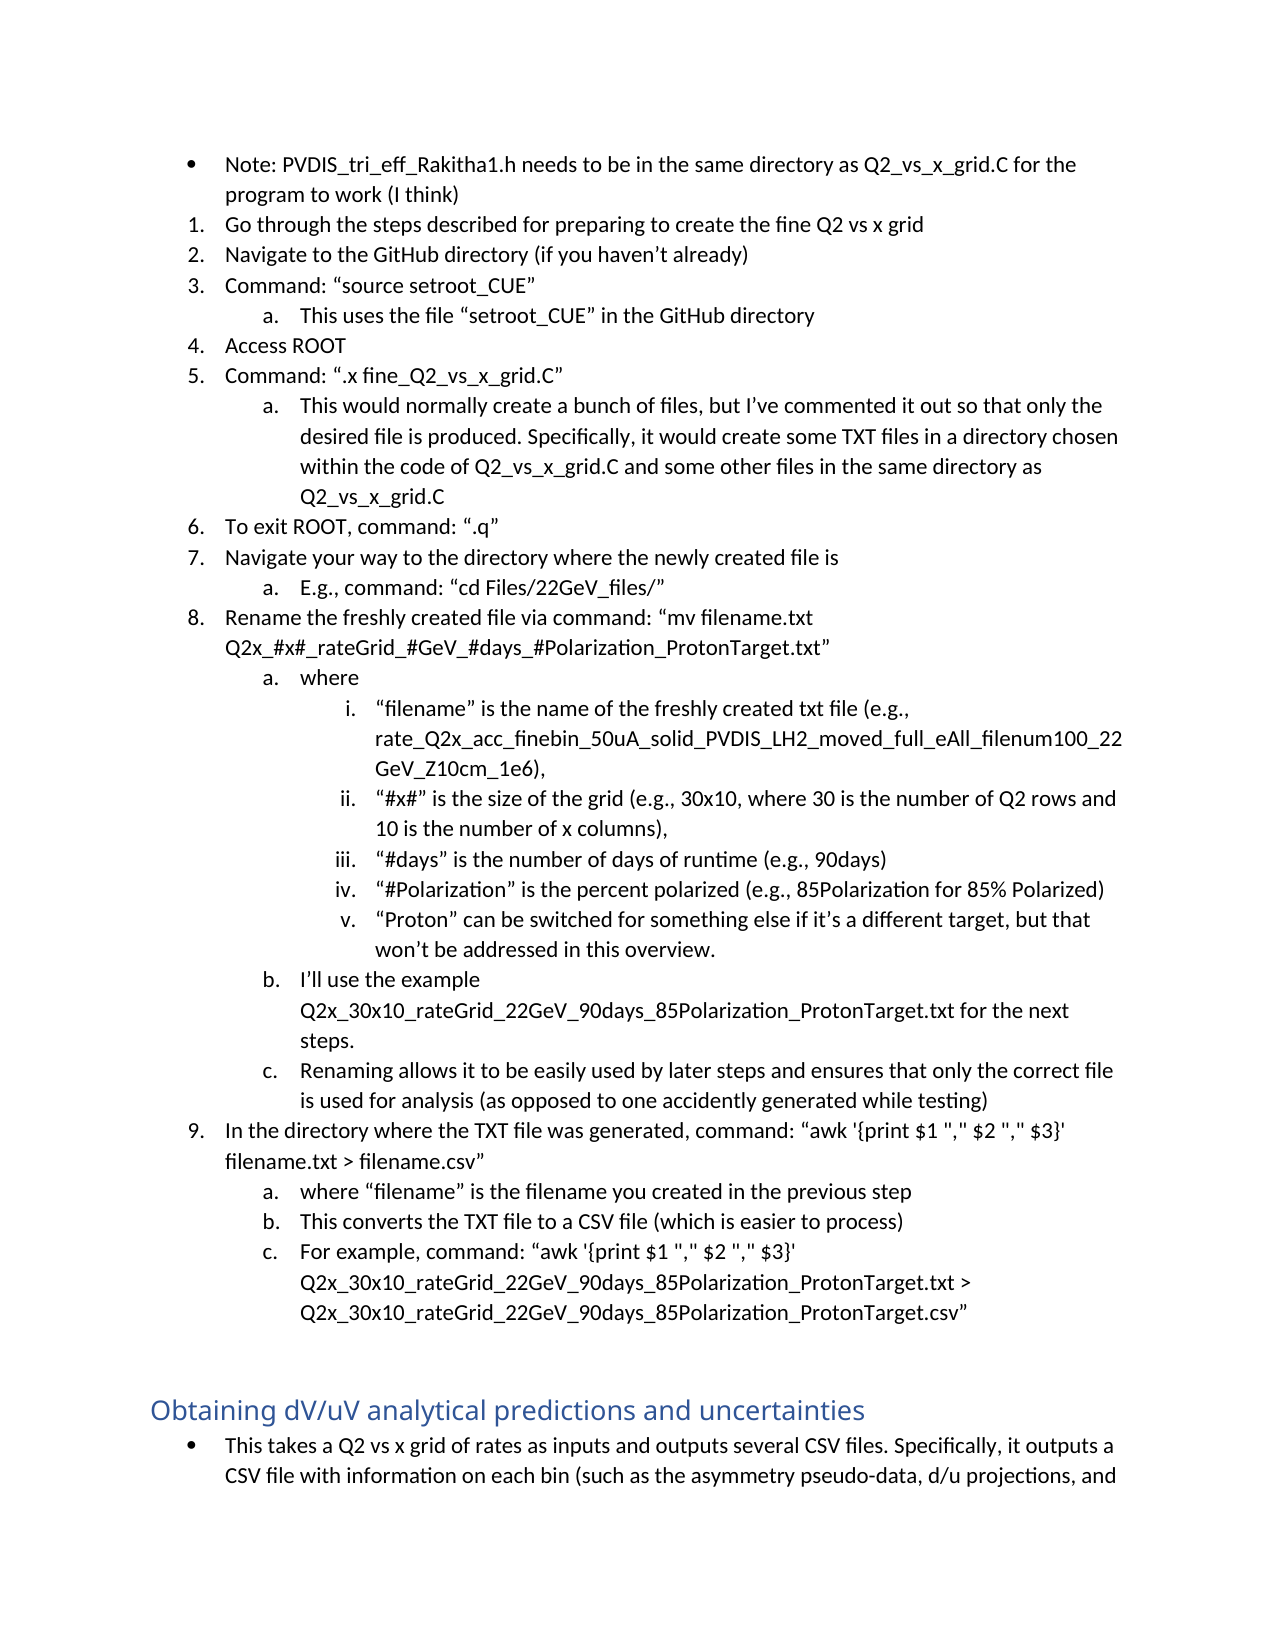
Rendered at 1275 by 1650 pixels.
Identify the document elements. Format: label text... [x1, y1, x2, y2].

list “Proton” can be switched for something else if it’s a different target, but that won’t be addressed in this overview. [356, 905, 1125, 963]
list Navigate to the GitHub directory (if you haven’t already) [187, 241, 1125, 269]
list I’ll use the example Q2x_30x10_rateGrid_22GeV_90days_85Polarization_ProtonTarget.txt for the next steps. [262, 966, 1125, 1054]
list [187, 1431, 1125, 1490]
list Command: “source setroot_CUE” [187, 271, 1125, 299]
list Go through the steps described for preparing to create the fine Q2 vs x grid [187, 210, 1125, 238]
list E.g., command: “cd Files/22GeV_files/” [262, 573, 1125, 601]
list In the directory where the TXT file was generated, command: “awk '{print $1 "," $2 "," $3}' filename.txt > filename.csv” [187, 1117, 1125, 1175]
list “#days” is the number of days of runtime (e.g., 90days) [356, 845, 1125, 873]
list This converts the TXT file to a CSV file (which is easier to process) [262, 1207, 1125, 1235]
list For example, command: “awk '{print $1 "," $2 "," $3}' Q2x_30x10_rateGrid_22GeV_90days_85Polarization_ProtonTarget.txt > Q2x_30x10_rateGrid_22GeV_90days_85Polarization_ProtonTarget.csv” [262, 1237, 1125, 1326]
list “filename” is the name of the freshly created txt file (e.g., rate_Q2x_acc_finebin_50uA_solid_PVDIS_LH2_moved_full_eAll_filenum100_22GeV_Z10cm_1e6), [356, 694, 1125, 782]
list Rename the freshly created file via command: “mv filename.txt Q2x_#x#_rateGrid_#GeV_#days_#Polarization_ProtonTarget.txt” [187, 603, 1125, 661]
list Access ROOT [187, 331, 1125, 359]
list where [262, 663, 1125, 692]
list Note: PVDIS_tri_eff_Rakitha1.h needs to be in the same directory as Q2_vs_x_grid.C for the program to work (I think) [187, 150, 1125, 208]
list Renaming allows it to be easily used by later steps and ensures that only the correct file is used for analysis (as opposed to one accidently generated while testing) [262, 1056, 1125, 1114]
subtitle Obtaining dV/uV analytical predictions and uncertainties [150, 1392, 1125, 1428]
list Navigate your way to the directory where the newly created file is [187, 543, 1125, 571]
list Command: “.x fine_Q2_vs_x_grid.C” [187, 361, 1125, 389]
list where “filename” is the filename you created in the previous step [262, 1177, 1125, 1205]
list To exit ROOT, command: “.q” [187, 512, 1125, 541]
list “#x#” is the size of the grid (e.g., 30x10, where 30 is the number of Q2 rows and 10 is the number of x columns), [356, 784, 1125, 843]
list “#Polarization” is the percent polarized (e.g., 85Polarization for 85% Polarized) [356, 875, 1125, 903]
list This would normally create a bunch of files, but I’ve commented it out so that only the desired file is produced. Specifically, it would create some TXT files in a directory chosen within the code of Q2_vs_x_grid.C and some other files in the same directory as Q2_vs_x_grid.C [262, 392, 1125, 510]
list This uses the file “setroot_CUE” in the GitHub directory [262, 301, 1125, 329]
